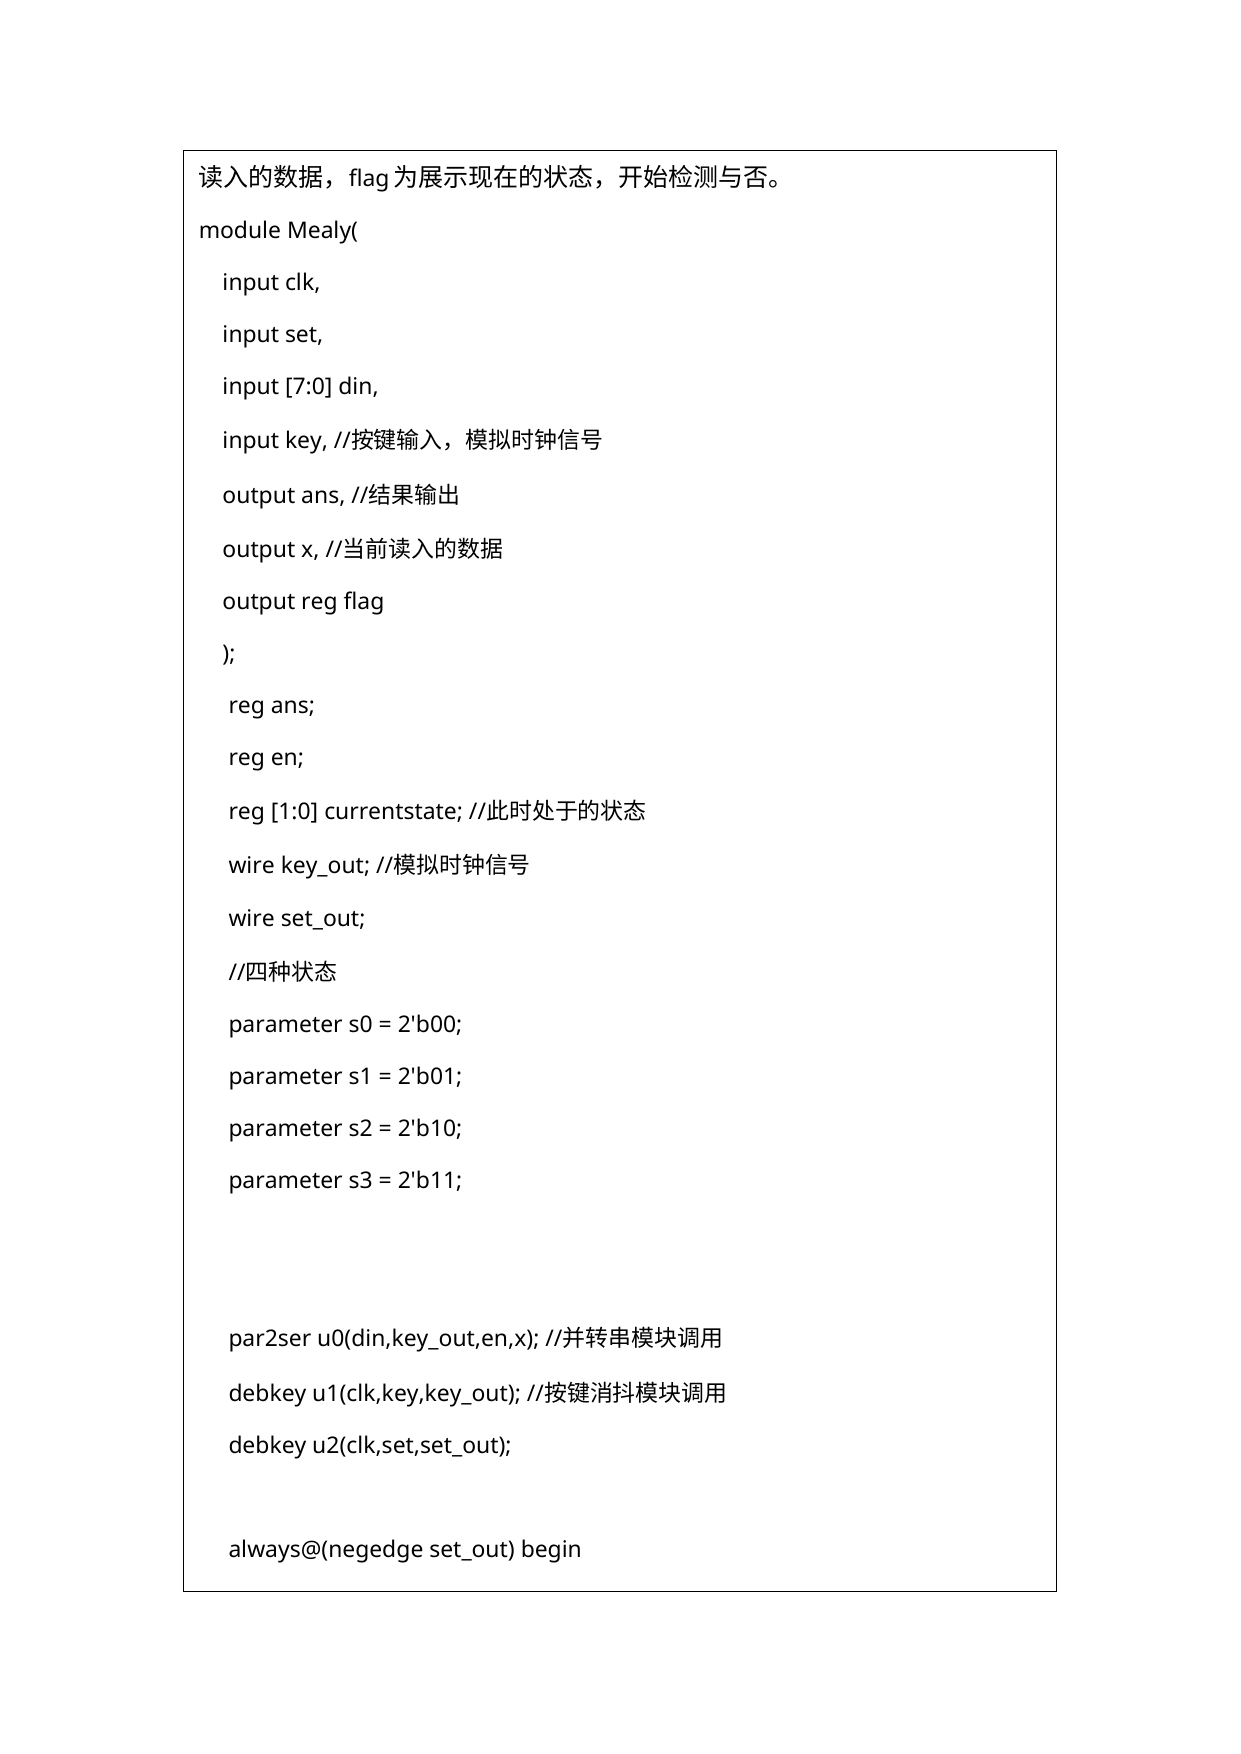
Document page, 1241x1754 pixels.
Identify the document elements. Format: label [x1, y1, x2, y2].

table_cell [184, 151, 1056, 1591]
